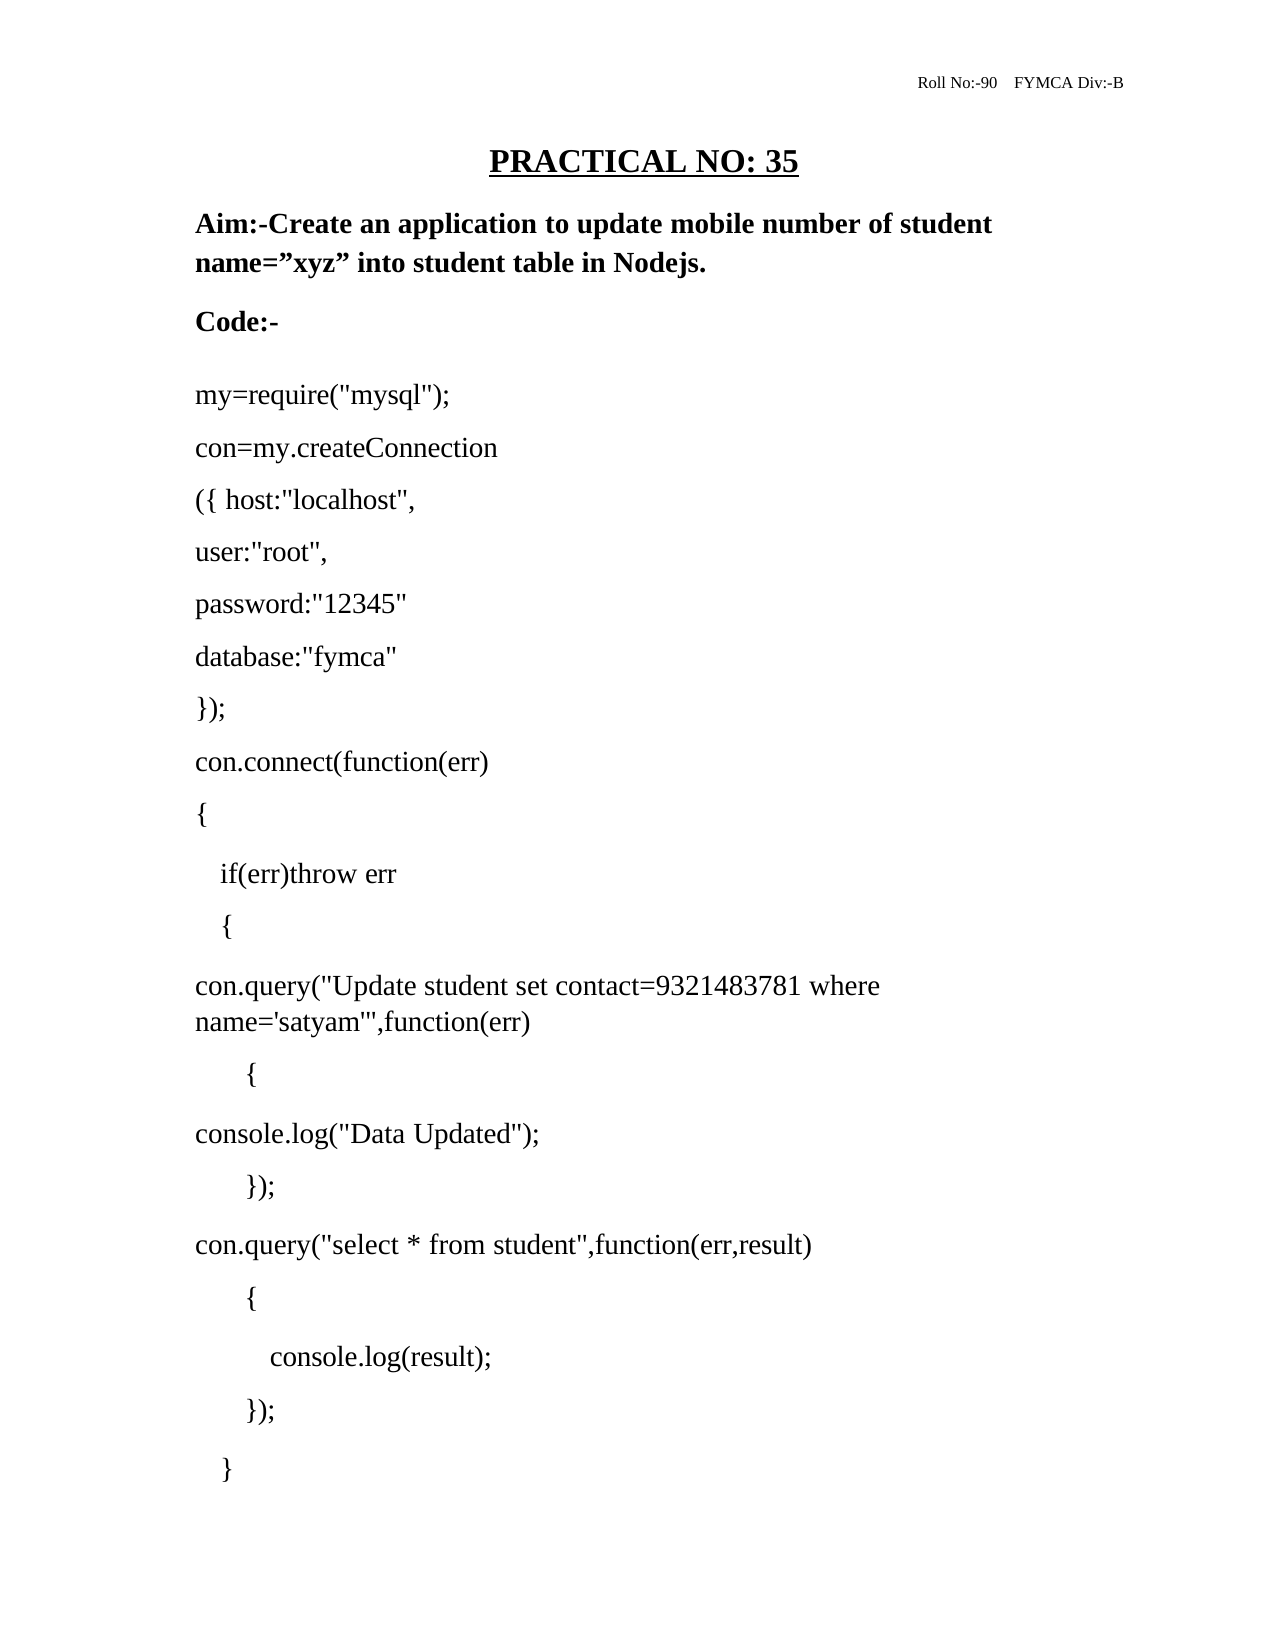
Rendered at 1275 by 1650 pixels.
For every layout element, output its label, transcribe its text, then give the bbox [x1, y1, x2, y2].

text { [195, 797, 1125, 830]
text { [244, 1280, 1125, 1313]
text } [220, 1451, 1125, 1485]
text Aim:-Create an application to update mobile number of student name=”xyz” into student table in Nodejs. [195, 206, 1125, 278]
text con.connect(function(err) [195, 744, 1125, 778]
text con.query("select * from student",function(err,result) [195, 1227, 1125, 1261]
text { [244, 1057, 1125, 1090]
text my=require("mysql"); con=my.createConnection({ host:"localhost", user:"root", password:"12345" database:"fymca" [195, 377, 502, 672]
text { [220, 908, 1125, 942]
text }); [244, 1168, 1125, 1202]
text PRACTICAL NO: 35 [162, 142, 1125, 180]
text console.log(result); [269, 1339, 1125, 1373]
text }); [195, 691, 1125, 724]
text if(err)throw err [220, 856, 1125, 889]
text }); [244, 1392, 1125, 1425]
text Code:- [195, 304, 598, 338]
text console.log("Data Updated"); [195, 1116, 1125, 1149]
text con.query("Update student set contact=9321483781 where name='satyam'",function(err) [195, 968, 1125, 1038]
